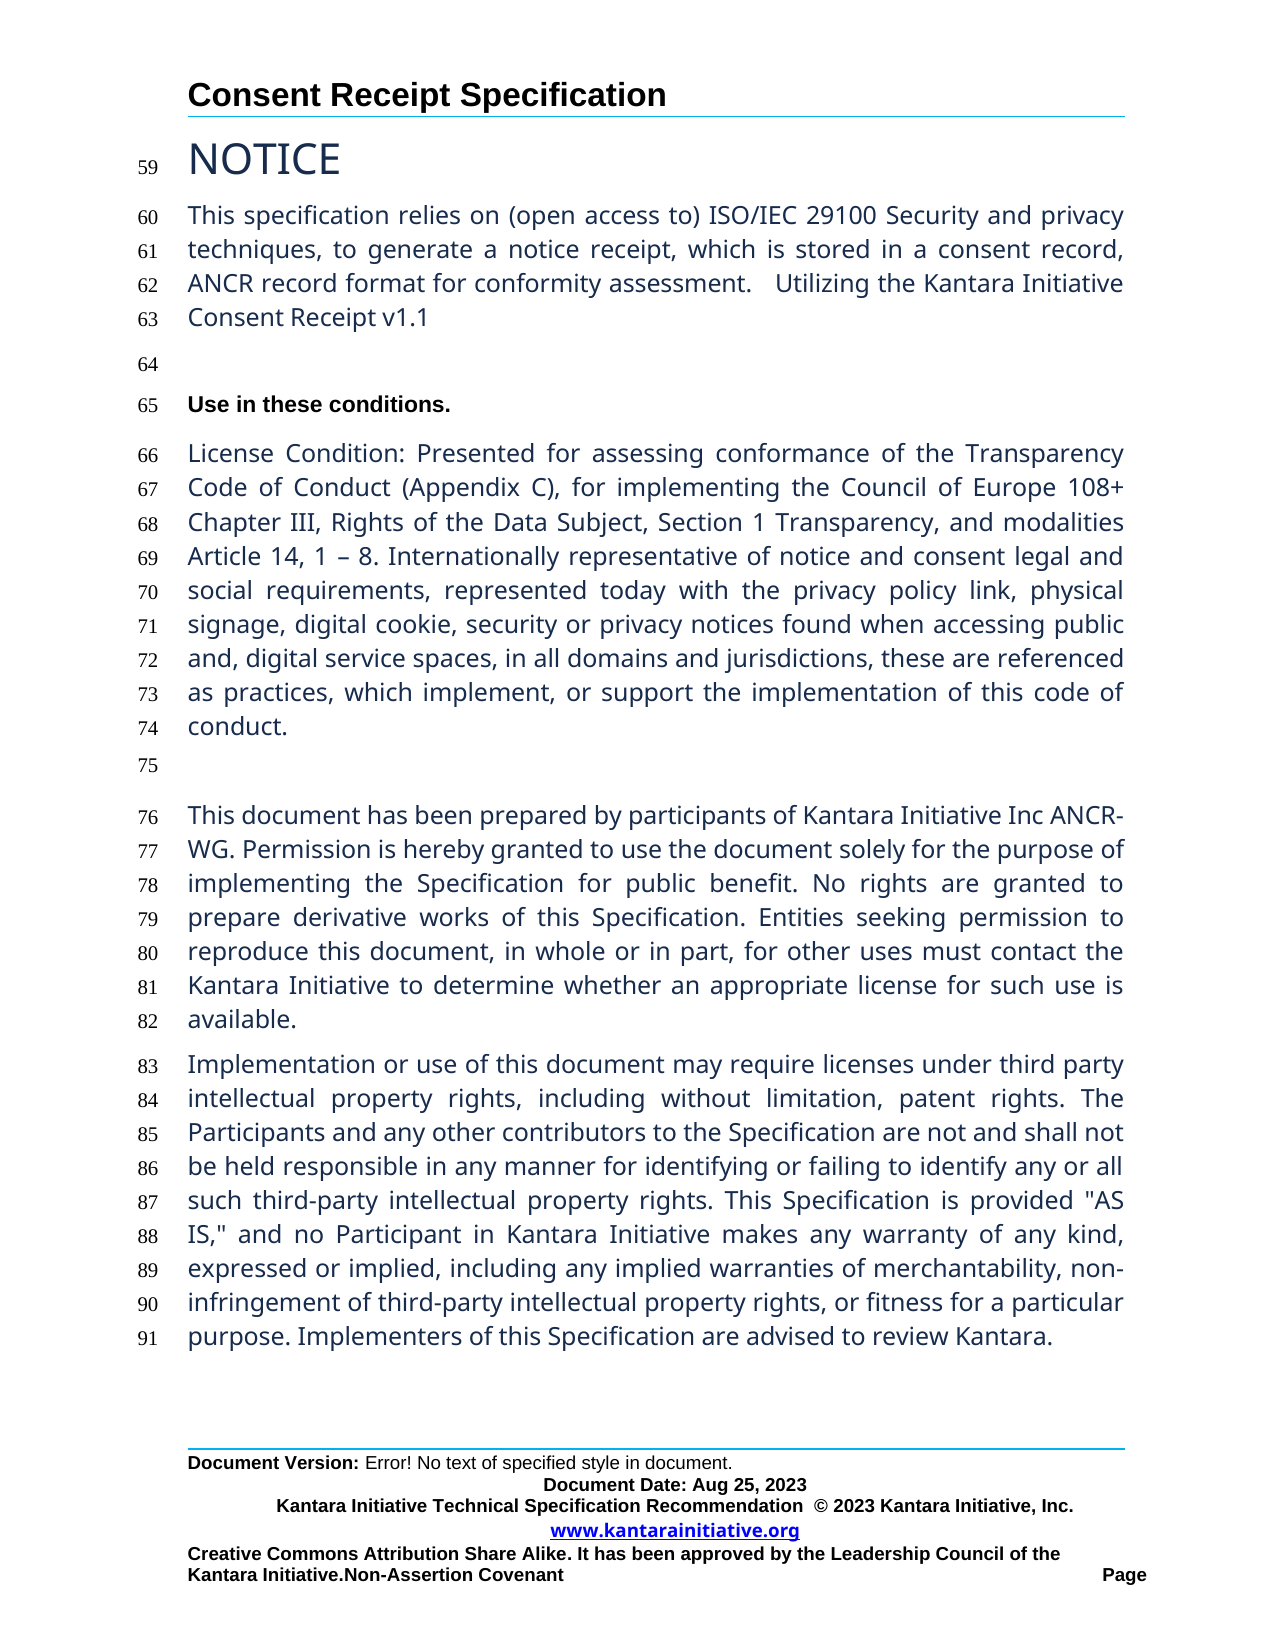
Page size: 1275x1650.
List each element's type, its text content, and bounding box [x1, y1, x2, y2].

text License Condition: Presented for assessing conformance of the Transparency Code of Conduct (Appendix C), for implementing the Council of Europe 108+ Chapter III, Rights of the Data Subject, Section 1 Transparency, and modalities Article 14, 1 – 8. Internationally representative of notice and consent legal and social requirements, represented today with the privacy policy link, physical signage, digital cookie, security or privacy notices found when accessing public and, digital service spaces, in all domains and jurisdictions, these are referenced as practices, which implement, or support the implementation of this code of conduct. [187, 436, 1125, 743]
text This document has been prepared by participants of Kantara Initiative Inc ANCR-WG. Permission is hereby granted to use the document solely for the purpose of implementing the Specification for public benefit. No rights are granted to prepare derivative works of this Specification. Entities seeking permission to reproduce this document, in whole or in part, for other uses must contact the Kantara Initiative to determine whether an appropriate license for such use is available. [187, 797, 1125, 1036]
subtitle Use in these conditions. [187, 391, 1125, 417]
text NOTICE [187, 129, 1125, 187]
text Implementation or use of this document may require licenses under third party intellectual property rights, including without limitation, patent rights. The Participants and any other contributors to the Specification are not and shall not be held responsible in any manner for identifying or failing to identify any or all such third-party intellectual property rights. This Specification is provided "AS IS," and no Participant in Kantara Initiative makes any warranty of any kind, expressed or implied, including any implied warranties of merchantability, non-infringement of third-party intellectual property rights, or fitness for a particular purpose. Implementers of this Specification are advised to review Kantara. [187, 1046, 1125, 1353]
text This specification relies on (open access to) ISO/IEC 29100 Security and privacy techniques, to generate a notice receipt, which is stored in a consent record, ANCR record format for conformity assessment. Utilizing the Kantara Initiative Consent Receipt v1.1 [187, 198, 1125, 334]
